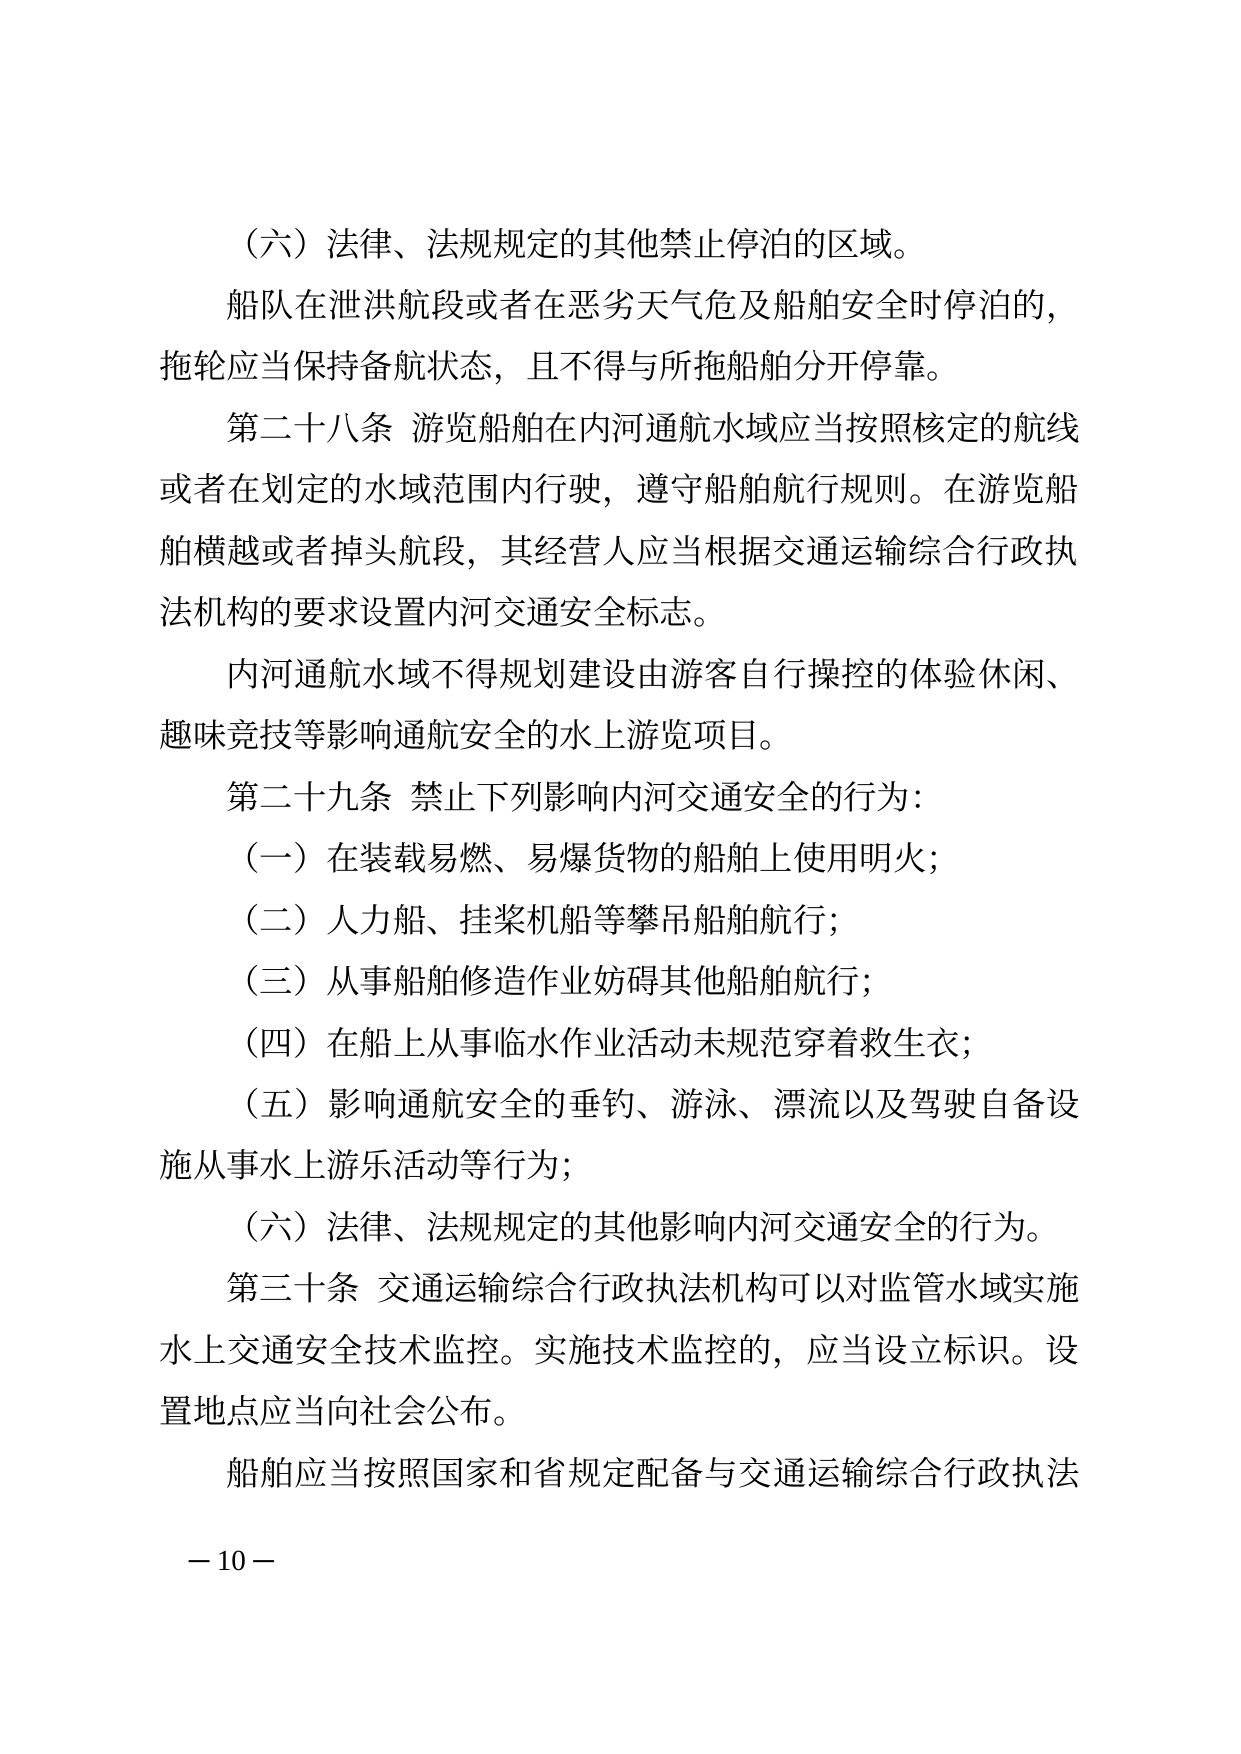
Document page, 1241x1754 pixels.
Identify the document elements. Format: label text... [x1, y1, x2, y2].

text （三）从事船舶修造作业妨碍其他船舶航行； [159, 944, 1081, 1006]
text 船队在泄洪航段或者在恶劣天气危及船舶安全时停泊的，拖轮应当保持备航状态，且不得与所拖船舶分开停靠。 [159, 268, 1081, 391]
text （五）影响通航安全的垂钓、游泳、漂流以及驾驶自备设施从事水上游乐活动等行为； [159, 1067, 1081, 1190]
text 内河通航水域不得规划建设由游客自行操控的体验休闲、趣味竞技等影响通航安全的水上游览项目。 [159, 637, 1081, 760]
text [159, 1436, 1081, 1497]
text 第三十条 交通运输综合行政执法机构可以对监管水域实施水上交通安全技术监控。实施技术监控的，应当设立标识。设置地点应当向社会公布。 [159, 1252, 1081, 1436]
text （六）法律、法规规定的其他禁止停泊的区域。 [159, 207, 1081, 268]
text （六）法律、法规规定的其他影响内河交通安全的行为。 [159, 1190, 1081, 1252]
text （四）在船上从事临水作业活动未规范穿着救生衣； [159, 1006, 1081, 1067]
text 第二十九条 禁止下列影响内河交通安全的行为： [159, 760, 1081, 821]
text 第二十八条 游览船舶在内河通航水域应当按照核定的航线或者在划定的水域范围内行驶，遵守船舶航行规则。在游览船舶横越或者掉头航段，其经营人应当根据交通运输综合行政执法机构的要求设置内河交通安全标志。 [159, 391, 1081, 637]
text （一）在装载易燃、易爆货物的船舶上使用明火； [159, 821, 1081, 883]
text （二）人力船、挂桨机船等攀吊船舶航行； [159, 883, 1081, 944]
